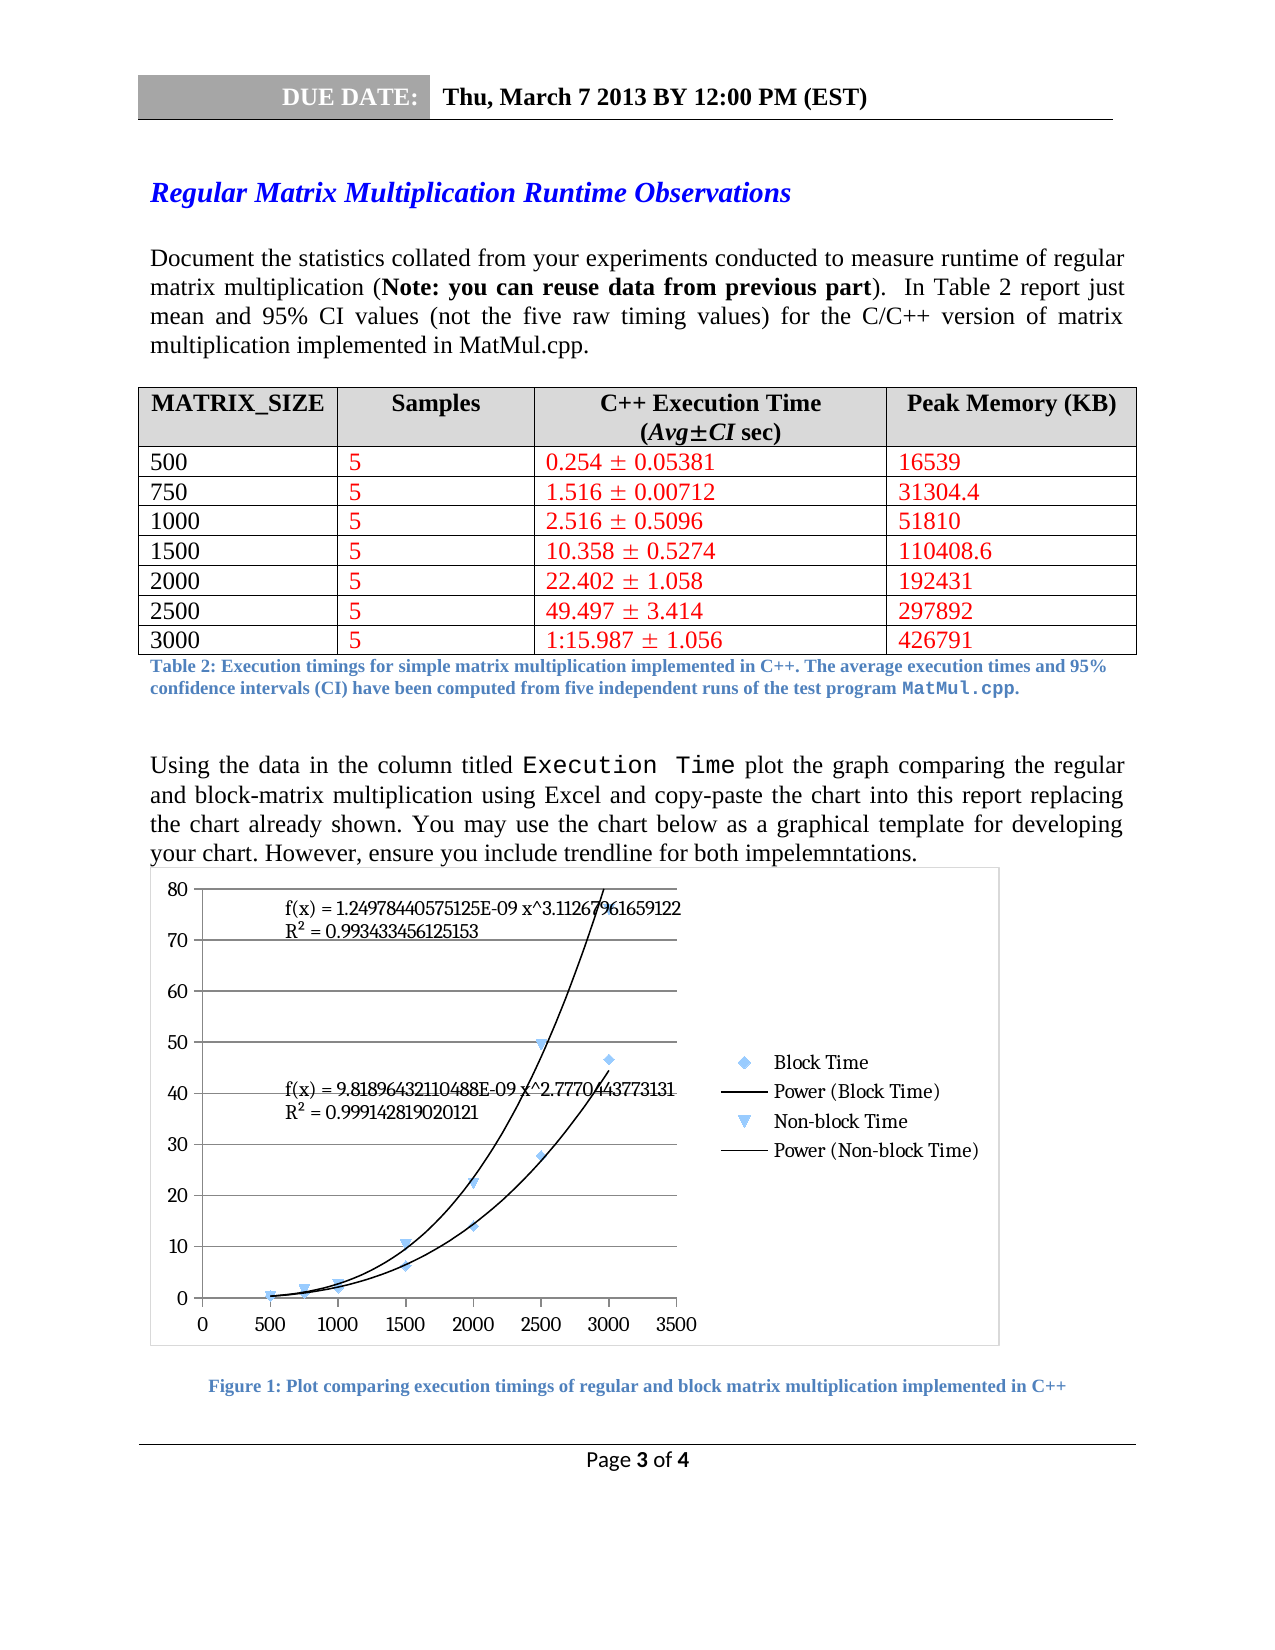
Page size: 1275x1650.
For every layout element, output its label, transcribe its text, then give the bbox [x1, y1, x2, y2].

table_cell 2500 [139, 596, 337, 624]
text Document the statistics collated from your experiments conducted to measure runtime of regular matrix multiplication (Note: you can reuse data from previous part). In Table 2 report just mean and 95% CI values (not the five raw timing values) for the C/C++ version of matrix multiplication implemented in MatMul.cpp. [150, 243, 1125, 358]
table_cell 3000 [139, 626, 337, 654]
table_cell 110408.6 [887, 536, 1136, 565]
table_header Peak Memory (KB) [887, 388, 1136, 446]
text Using the data in the column titled Execution Time plot the graph comparing the regular and block-matrix multiplication using Excel and copy-paste the chart into this report replacing the chart already shown. You may use the chart below as a graphical template for developing your chart. However, ensure you include trendline for both impelemntations. [150, 750, 1125, 867]
table_cell 426791 [887, 626, 1136, 654]
table_cell 750 [139, 477, 337, 505]
table_cell 31304.4 [887, 477, 1136, 505]
subtitle Regular Matrix Multiplication Runtime Observations [150, 175, 1125, 208]
table_cell 2.516 0.5096 [535, 506, 886, 535]
table_cell 5 [338, 447, 534, 476]
table_cell 49.497 3.414 [535, 596, 886, 624]
table_cell 5 [338, 566, 534, 595]
table_cell 192431 [887, 566, 1136, 595]
table_cell 297892 [887, 596, 1136, 624]
table_cell 5 [338, 626, 534, 654]
table_header MATRIX_SIZE [139, 388, 337, 446]
table_cell 22.402 1.058 [535, 566, 886, 595]
table_cell 5 [338, 506, 534, 535]
table_cell 16539 [887, 447, 1136, 476]
table_cell 5 [338, 477, 534, 505]
table_cell 5 [338, 536, 534, 565]
table_cell 1500 [139, 536, 337, 565]
table_cell 1000 [139, 506, 337, 535]
table_cell 1.516 0.00712 [535, 477, 886, 505]
table_cell 0.254 0.05381 [535, 447, 886, 476]
table_header C++ Execution Time (AvgCI sec) [535, 388, 886, 446]
table_cell 10.358 0.5274 [535, 536, 886, 565]
table_cell 2000 [139, 566, 337, 595]
table_header Samples [338, 388, 534, 446]
table_cell 1:15.987 1.056 [535, 626, 886, 654]
table_cell 500 [139, 447, 337, 476]
table_cell 51810 [887, 506, 1136, 535]
table_cell 5 [338, 596, 534, 624]
